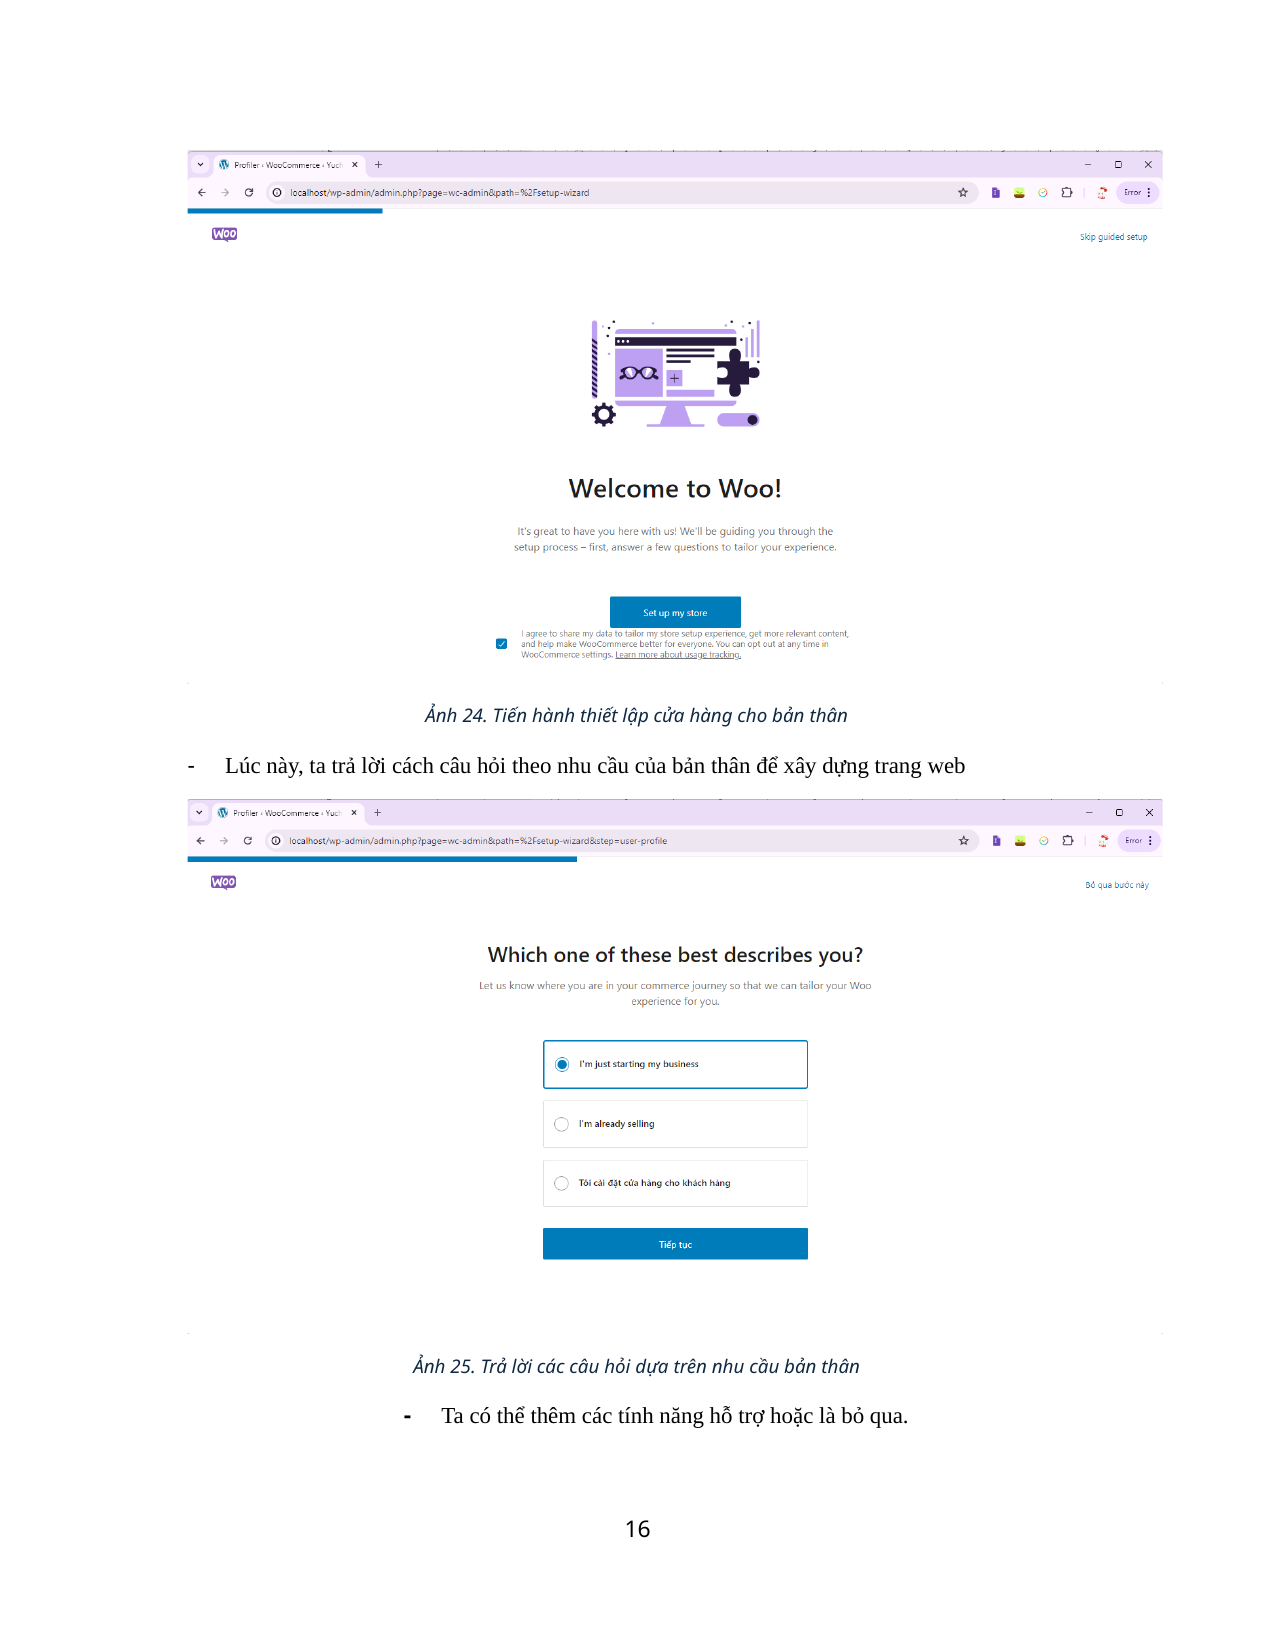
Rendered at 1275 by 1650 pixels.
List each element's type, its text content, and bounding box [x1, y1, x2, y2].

picture [187, 799, 1163, 1334]
list Lúc này, ta trả lời cách câu hỏi theo nhu cầu của bản thân để xây dựng trang web [187, 749, 1125, 780]
text Ảnh 24. Tiến hành thiết lập cửa hàng cho bản thân [150, 703, 1125, 728]
text Ảnh 25. Trả lời các câu hỏi dựa trên nhu cầu bản thân [150, 1353, 1125, 1378]
list Ta có thể thêm các tính năng hỗ trợ hoặc là bỏ qua. [187, 1399, 1125, 1431]
picture [187, 150, 1163, 684]
